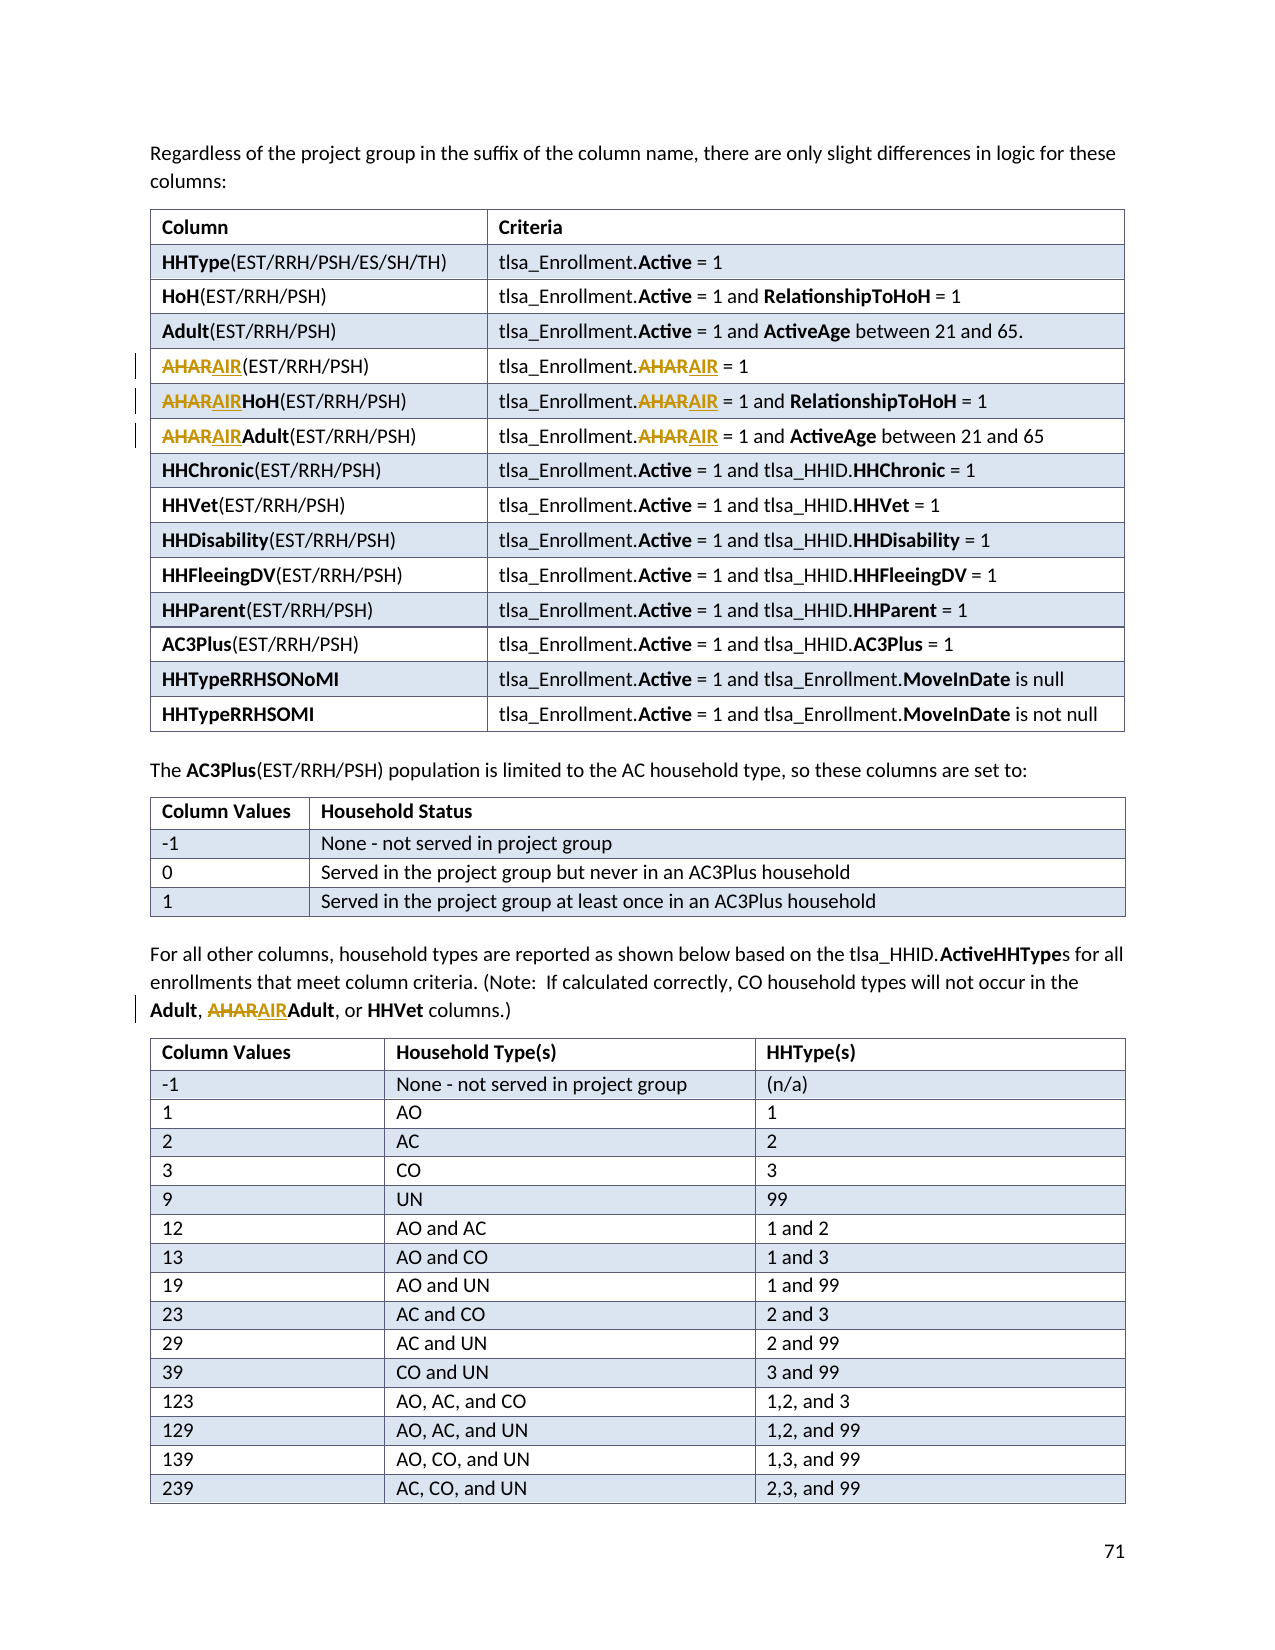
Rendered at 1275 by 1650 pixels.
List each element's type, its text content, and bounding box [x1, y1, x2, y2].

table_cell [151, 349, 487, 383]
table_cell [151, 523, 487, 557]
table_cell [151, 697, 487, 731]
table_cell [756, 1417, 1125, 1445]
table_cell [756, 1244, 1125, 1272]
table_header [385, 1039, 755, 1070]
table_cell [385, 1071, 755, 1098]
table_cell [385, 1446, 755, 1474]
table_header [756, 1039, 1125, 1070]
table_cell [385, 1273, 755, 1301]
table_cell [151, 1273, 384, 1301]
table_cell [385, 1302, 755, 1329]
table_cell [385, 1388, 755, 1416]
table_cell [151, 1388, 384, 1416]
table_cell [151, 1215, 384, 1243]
text The AC3Plus(EST/RRH/PSH) population is limited to the AC household type, so these columns are set to: [150, 757, 1125, 782]
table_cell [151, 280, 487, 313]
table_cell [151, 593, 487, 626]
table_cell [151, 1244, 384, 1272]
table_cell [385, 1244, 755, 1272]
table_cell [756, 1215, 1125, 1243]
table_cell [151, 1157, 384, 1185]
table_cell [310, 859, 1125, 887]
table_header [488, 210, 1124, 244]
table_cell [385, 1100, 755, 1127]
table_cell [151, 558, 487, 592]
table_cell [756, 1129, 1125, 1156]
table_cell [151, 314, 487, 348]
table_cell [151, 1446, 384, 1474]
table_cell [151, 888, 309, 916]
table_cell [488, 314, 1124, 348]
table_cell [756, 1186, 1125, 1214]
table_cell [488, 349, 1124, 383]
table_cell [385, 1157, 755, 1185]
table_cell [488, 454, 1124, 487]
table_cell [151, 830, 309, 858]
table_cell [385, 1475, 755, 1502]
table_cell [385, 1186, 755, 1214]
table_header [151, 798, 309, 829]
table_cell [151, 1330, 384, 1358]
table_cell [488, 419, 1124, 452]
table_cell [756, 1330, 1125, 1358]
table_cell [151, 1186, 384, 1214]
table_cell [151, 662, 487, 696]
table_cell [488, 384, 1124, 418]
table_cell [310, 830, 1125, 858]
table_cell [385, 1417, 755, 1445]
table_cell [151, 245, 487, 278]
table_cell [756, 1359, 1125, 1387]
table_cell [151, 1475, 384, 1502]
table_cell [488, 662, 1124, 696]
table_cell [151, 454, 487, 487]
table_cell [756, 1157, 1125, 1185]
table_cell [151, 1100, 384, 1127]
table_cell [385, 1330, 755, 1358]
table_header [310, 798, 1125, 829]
text For all other columns, household types are reported as shown below based on the tlsa_HHID.ActiveHHTypes for all enrollments that meet column criteria. (Note: If calculated correctly, CO household types will not occur in the Adult, Adult, or HHVet columns.) [150, 942, 1125, 1023]
text Regardless of the project group in the suffix of the column name, there are only slight differences in logic for these columns: [150, 141, 1125, 194]
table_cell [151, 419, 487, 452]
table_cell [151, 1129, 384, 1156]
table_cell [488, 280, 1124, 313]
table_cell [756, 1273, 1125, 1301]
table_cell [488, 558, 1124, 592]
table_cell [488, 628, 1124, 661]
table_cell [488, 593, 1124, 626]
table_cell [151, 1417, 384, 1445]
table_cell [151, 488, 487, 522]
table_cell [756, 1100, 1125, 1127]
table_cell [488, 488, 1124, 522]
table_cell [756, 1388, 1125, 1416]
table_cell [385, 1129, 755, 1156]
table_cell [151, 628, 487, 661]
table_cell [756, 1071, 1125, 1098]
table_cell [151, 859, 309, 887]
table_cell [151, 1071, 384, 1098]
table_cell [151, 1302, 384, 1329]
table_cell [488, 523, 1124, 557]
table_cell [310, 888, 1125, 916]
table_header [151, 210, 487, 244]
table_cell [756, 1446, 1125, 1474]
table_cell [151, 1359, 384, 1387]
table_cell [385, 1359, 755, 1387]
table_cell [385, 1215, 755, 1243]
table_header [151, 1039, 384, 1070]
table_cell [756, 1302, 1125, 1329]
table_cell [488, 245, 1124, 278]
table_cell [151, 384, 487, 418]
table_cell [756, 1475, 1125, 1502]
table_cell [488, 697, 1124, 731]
